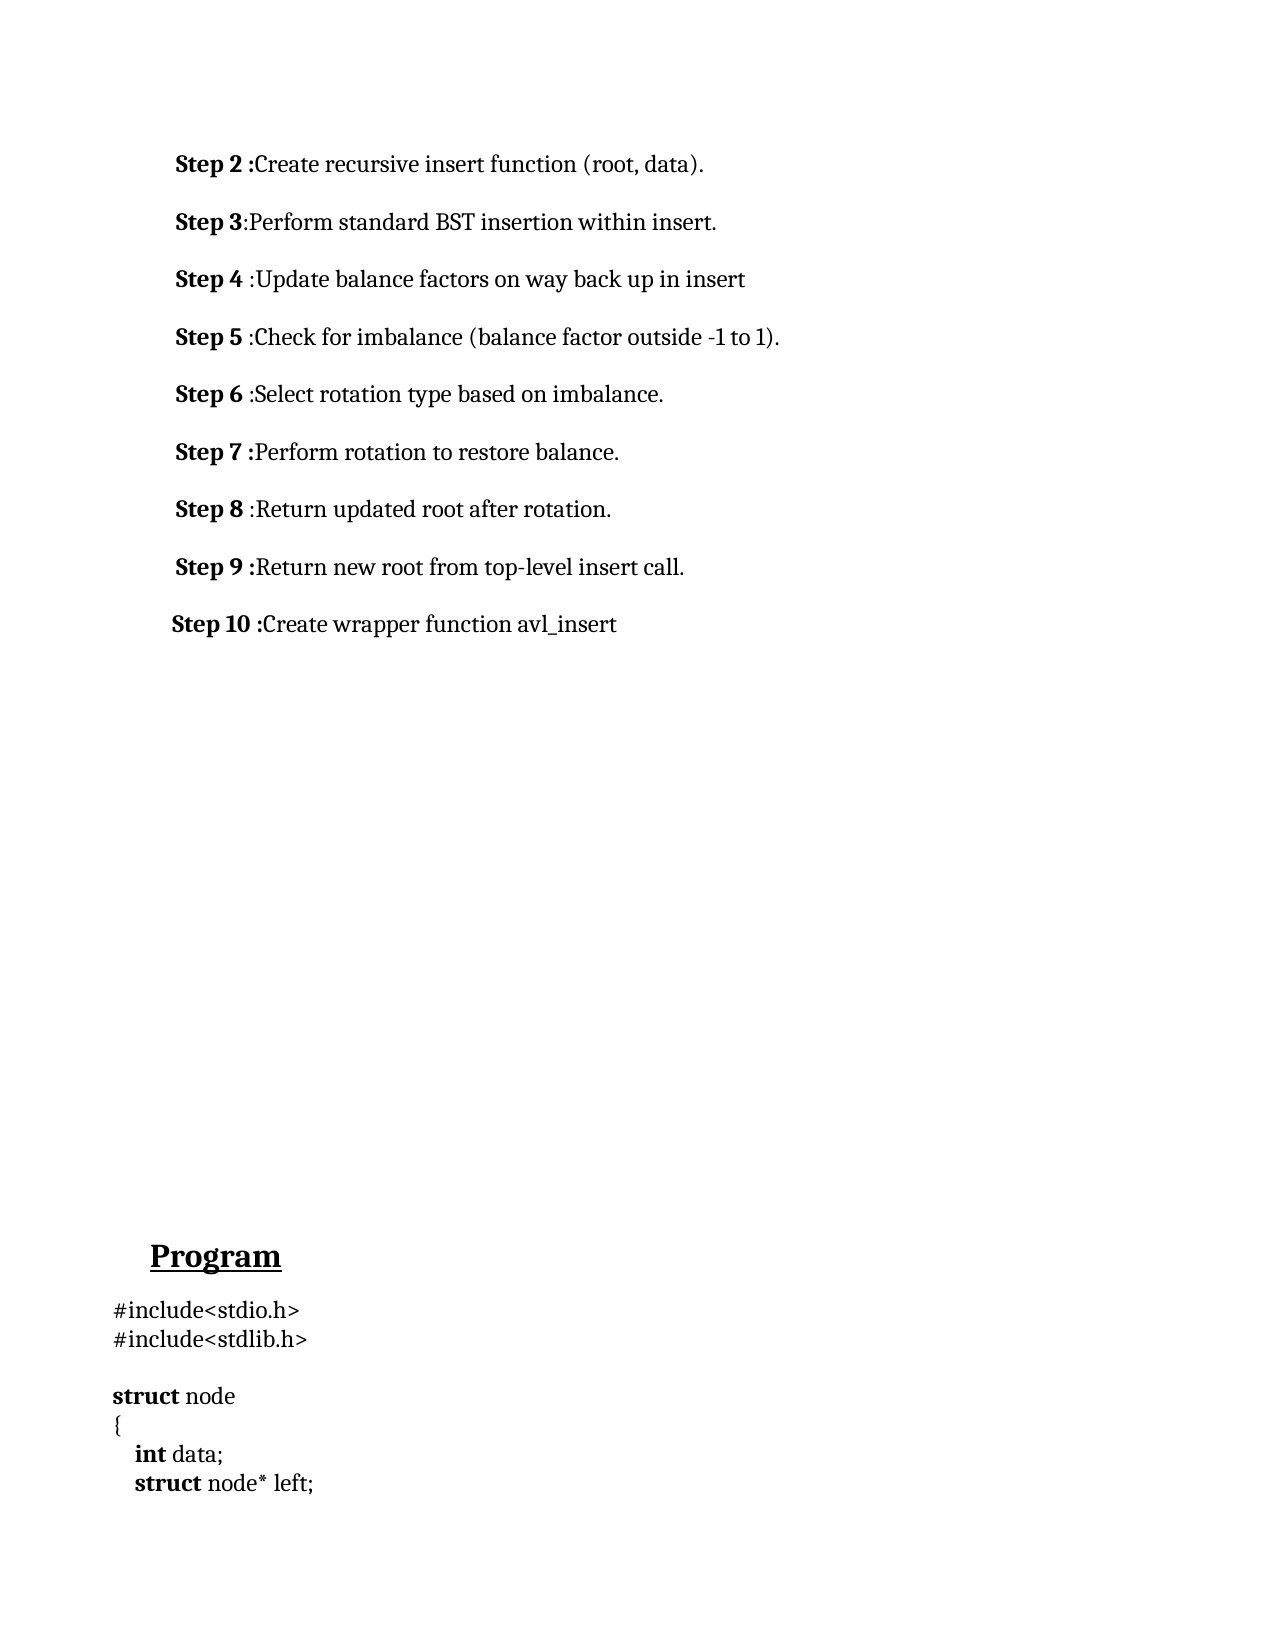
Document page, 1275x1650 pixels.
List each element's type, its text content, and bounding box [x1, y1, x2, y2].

text Step 3:Perform standard BST insertion within insert. [176, 207, 1125, 236]
text Step 2 :Create recursive insert function (root, data). [176, 150, 1125, 179]
text #include<stdio.h> [112, 1296, 1125, 1325]
text Step 5 :Check for imbalance (balance factor outside -1 to 1). [176, 322, 1125, 351]
text #include<stdlib.h> [112, 1325, 1125, 1353]
text Step 4 :Update balance factors on way back up in insert [176, 265, 1125, 294]
text Step 6 :Select rotation type based on imbalance. [176, 380, 1125, 409]
text Step 10 :Create wrapper function avl_insert [150, 610, 1125, 639]
text Step 8 :Return updated root after rotation. [176, 495, 1125, 524]
text int data; [112, 1440, 1125, 1468]
text Step 7 :Perform rotation to restore balance. [176, 437, 1125, 466]
text { [112, 1411, 1125, 1440]
text struct node* left; [112, 1468, 1125, 1497]
text struct node [112, 1382, 1125, 1411]
text Program [150, 1238, 1125, 1276]
text Step 9 :Return new root from top-level insert call. [176, 552, 1125, 581]
